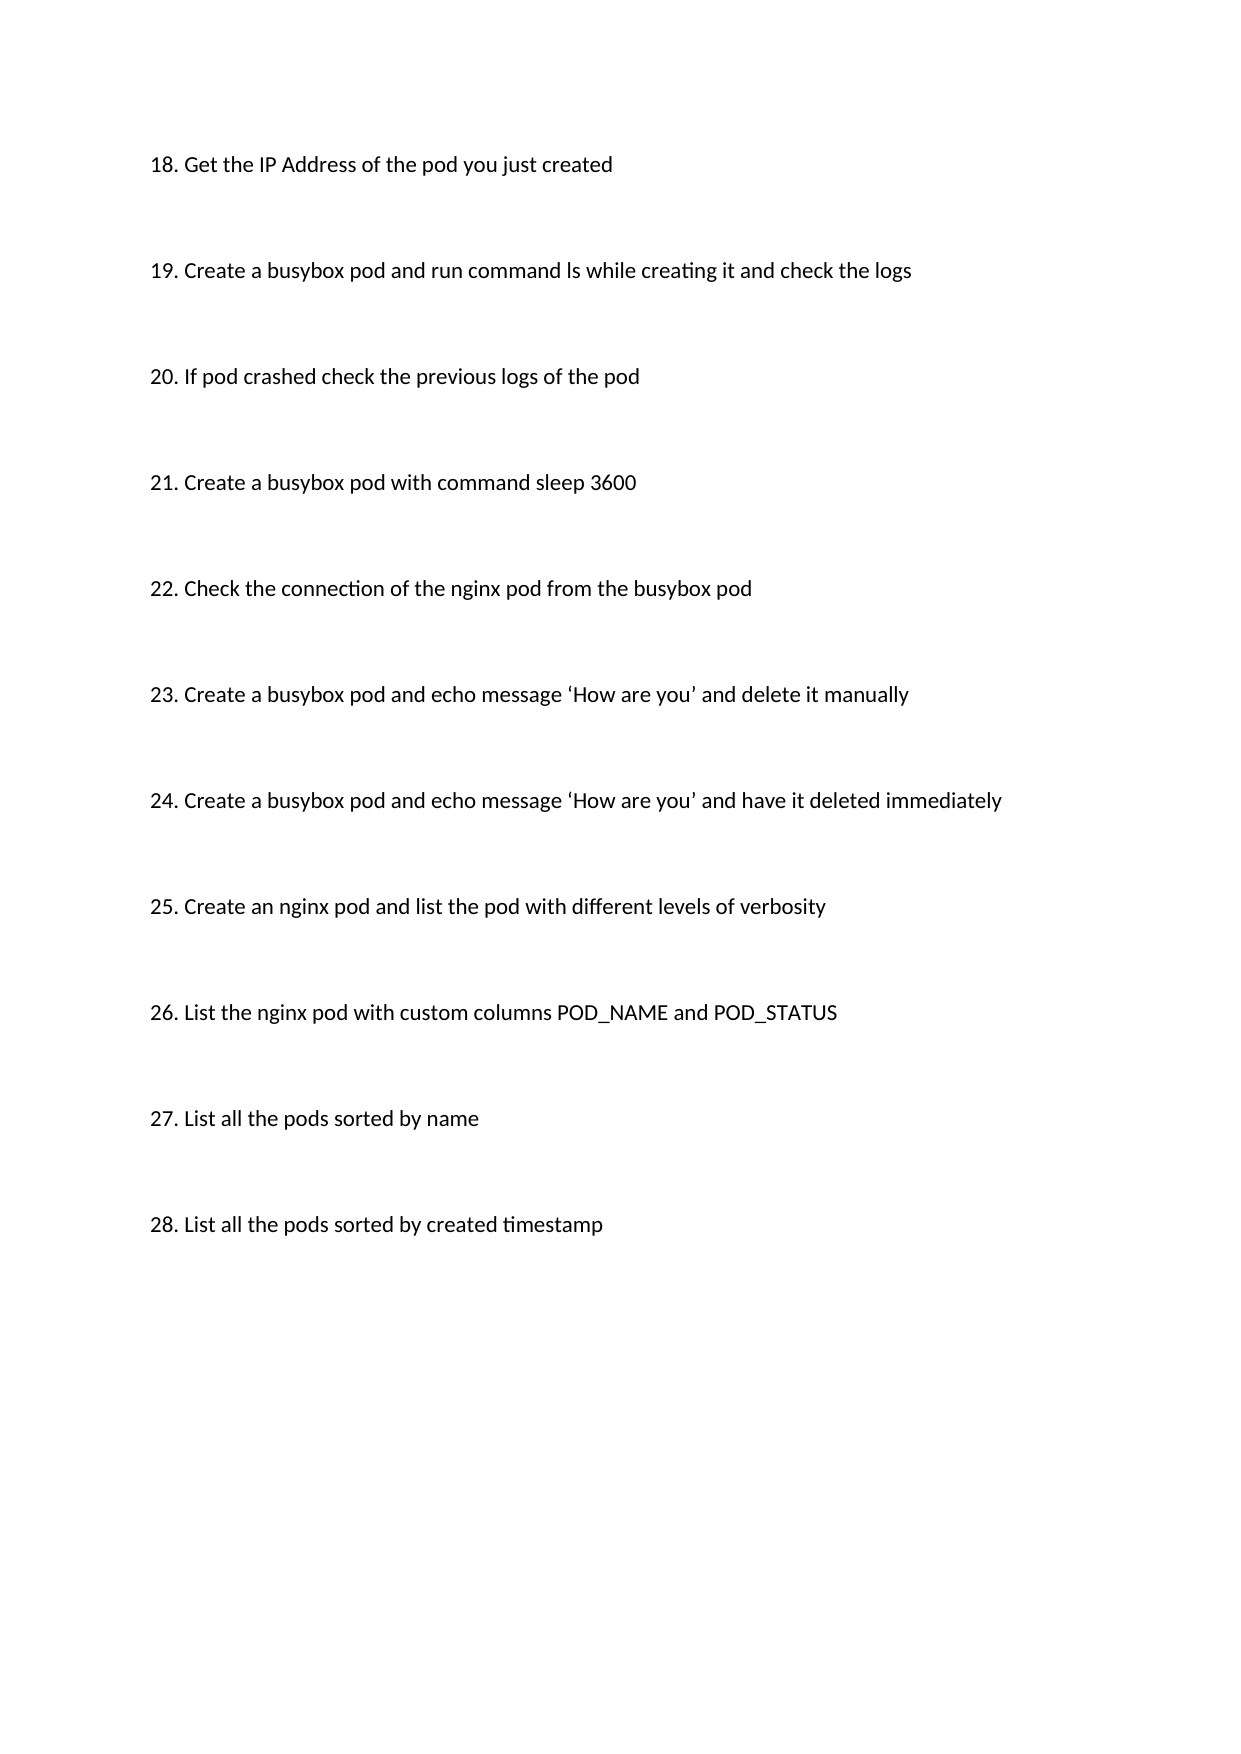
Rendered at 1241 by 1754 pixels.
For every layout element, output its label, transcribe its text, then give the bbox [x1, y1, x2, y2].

text 20. If pod crashed check the previous logs of the pod [150, 362, 1090, 390]
text 26. List the nginx pod with custom columns POD_NAME and POD_STATUS [150, 998, 1090, 1026]
text 19. Create a busybox pod and run command ls while creating it and check the logs [150, 256, 1090, 284]
text 24. Create a busybox pod and echo message ‘How are you’ and have it deleted immediately [150, 786, 1090, 814]
text 18. Get the IP Address of the pod you just created [150, 150, 1090, 178]
text 27. List all the pods sorted by name [150, 1104, 1090, 1132]
text 28. List all the pods sorted by created timestamp [150, 1210, 1090, 1238]
text 25. Create an nginx pod and list the pod with different levels of verbosity [150, 892, 1090, 920]
text 22. Check the connection of the nginx pod from the busybox pod [150, 574, 1090, 602]
text 21. Create a busybox pod with command sleep 3600 [150, 468, 1090, 496]
text 23. Create a busybox pod and echo message ‘How are you’ and delete it manually [150, 680, 1090, 708]
